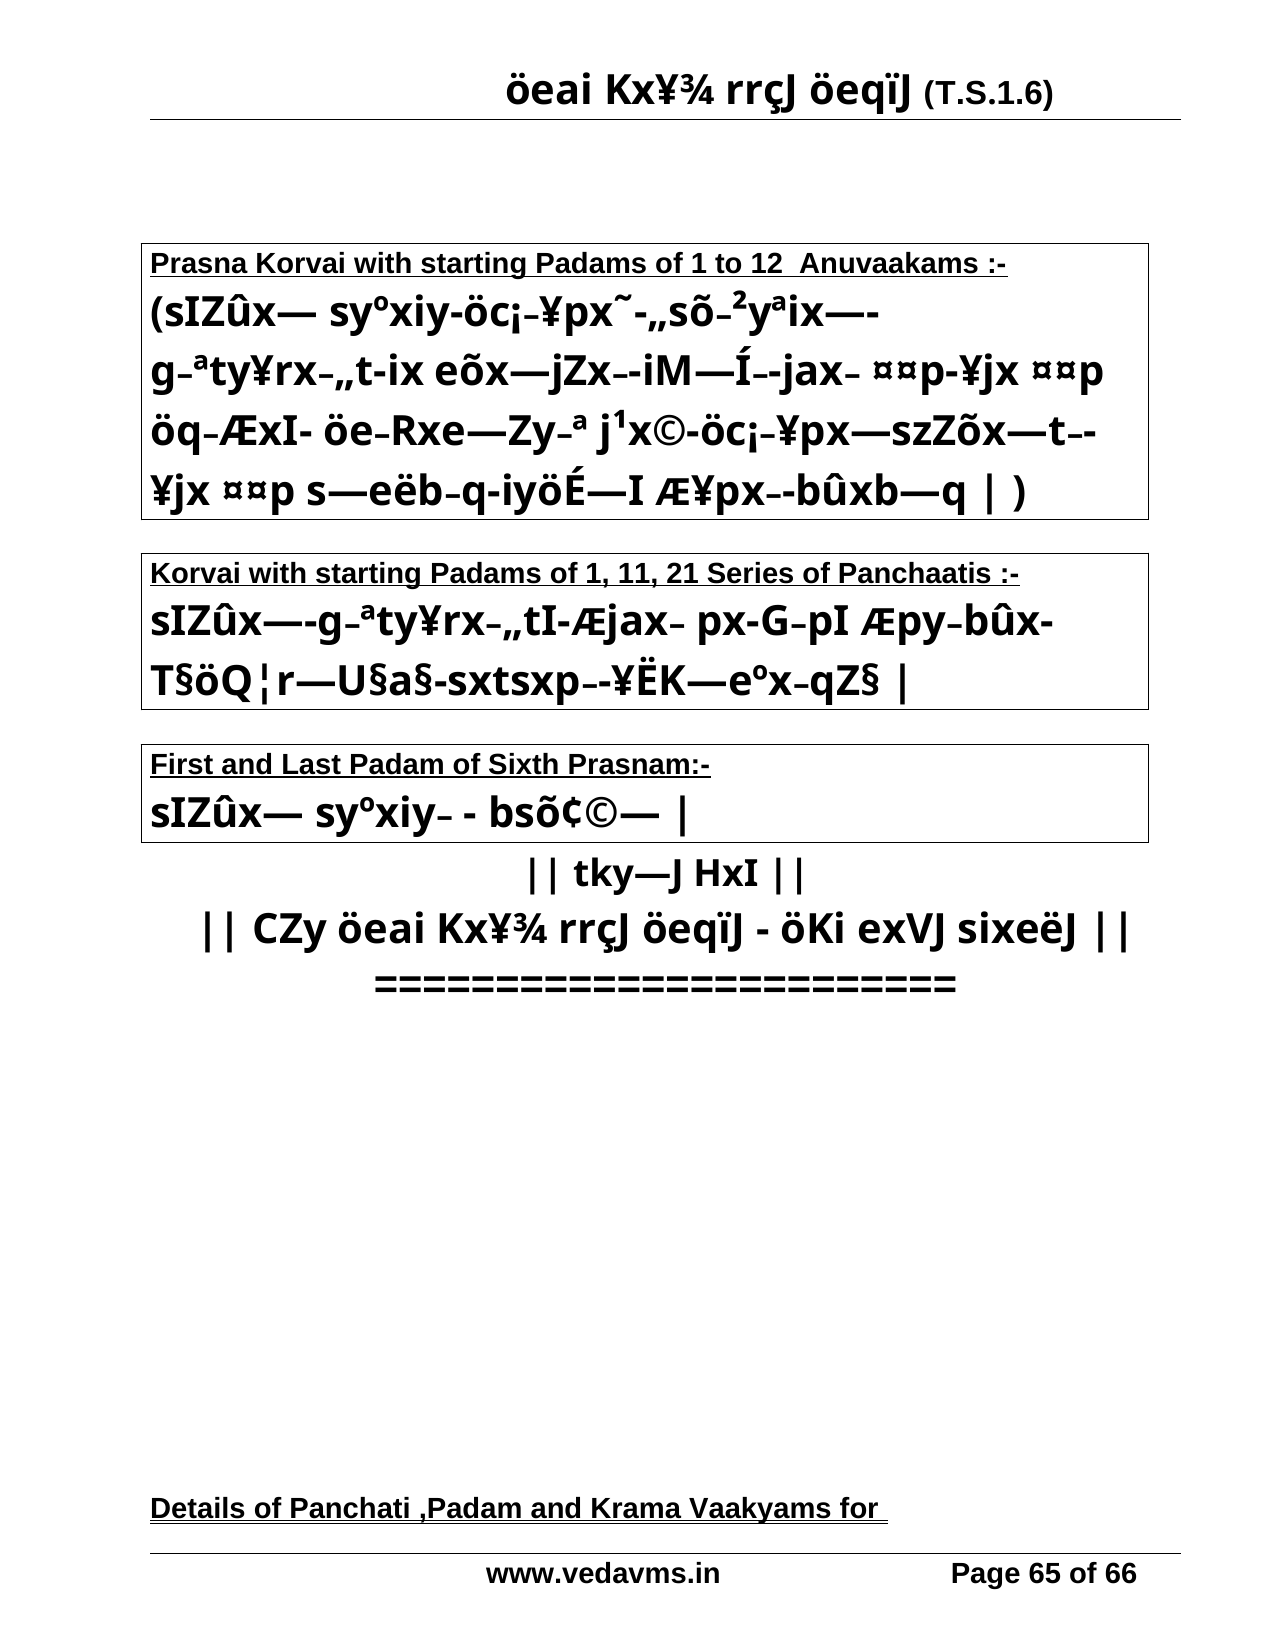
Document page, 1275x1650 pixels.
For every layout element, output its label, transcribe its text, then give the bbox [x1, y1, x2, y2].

text (sIZûx— syºxiy-öc¡–¥px˜-„sõ–²yªix—- [142, 278, 1148, 338]
text || tky—J HxI || [150, 846, 1181, 897]
text g–ªty¥rx–„t-ix eõx—jZx–-iM—Í–-jax– ¤¤p-¥jx ¤¤p [142, 338, 1148, 398]
text öq–ÆxI- öe–Rxe—Zy–ª j¹x©-öc¡–¥px—szZõx—t–- [142, 398, 1148, 457]
text ¥jx ¤¤p s—eëb–q-iyöÉ—I Æ¥px–-bûxb—q | ) [142, 457, 1148, 519]
text Details of Panchati ,Padam and Krama Vaakyams for [150, 1491, 1181, 1525]
text Prasna Korvai with starting Padams of 1 to 12 Anuvaakams :- [142, 244, 1148, 278]
text ======================== [150, 959, 1181, 1007]
text Korvai with starting Padams of 1, 11, 21 Series of Panchaatis :- [142, 554, 1148, 588]
text First and Last Padam of Sixth Prasnam:- sIZûx— syºxiy– - bsõ¢©— | [142, 745, 1148, 842]
text || CZy öeai Kx¥¾ rrçJ öeqïJ - öKi exVJ sixeëJ || [150, 899, 1181, 956]
text sIZûx—-g–ªty¥rx–„tI-Æjax– px-G–pI Æpy–bûx-T§öQ¦r—U§a§-sxtsxp–-¥ËK—eºx–qZ§ | [142, 588, 1148, 709]
